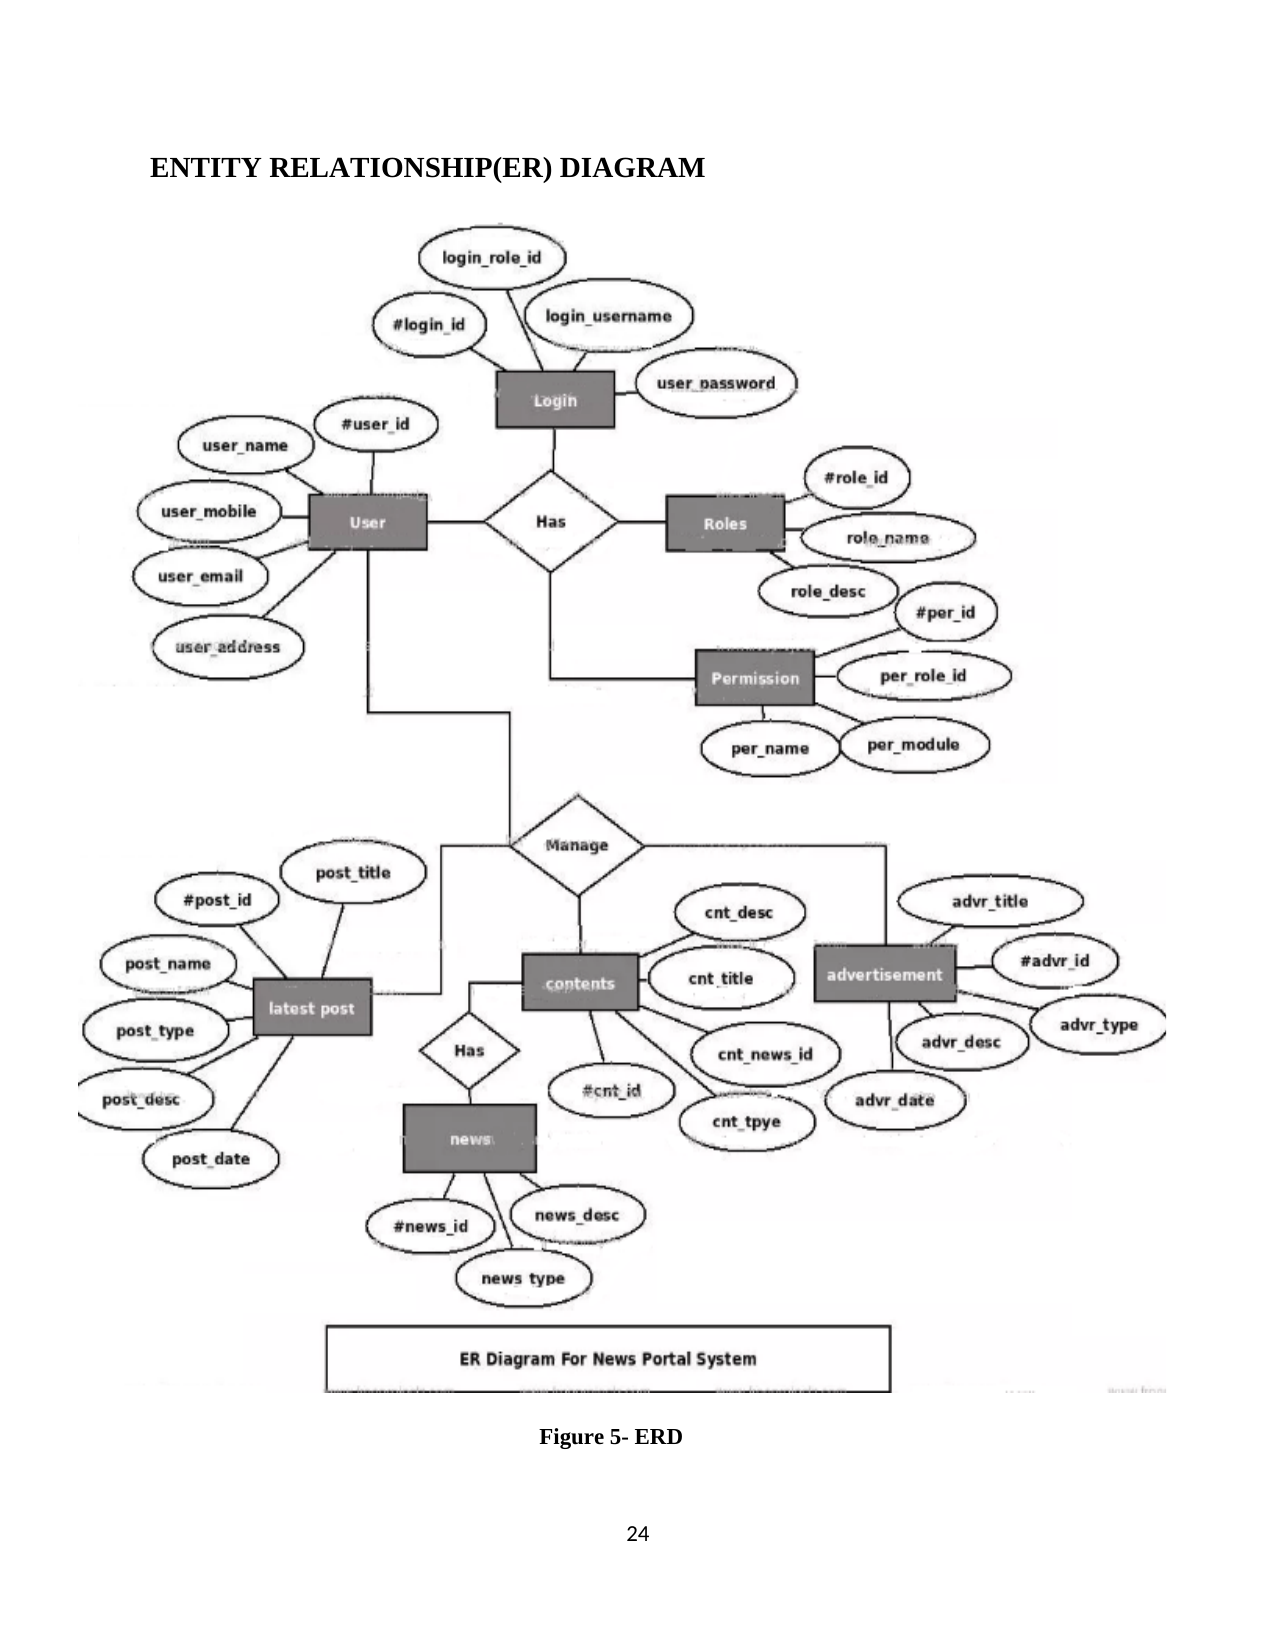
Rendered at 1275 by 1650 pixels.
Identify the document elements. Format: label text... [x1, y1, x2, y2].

text ENTITY RELATIONSHIP(ER) DIAGRAM [150, 150, 1125, 183]
text Figure 5- ERD [150, 1423, 1072, 1449]
picture [78, 217, 1167, 1393]
